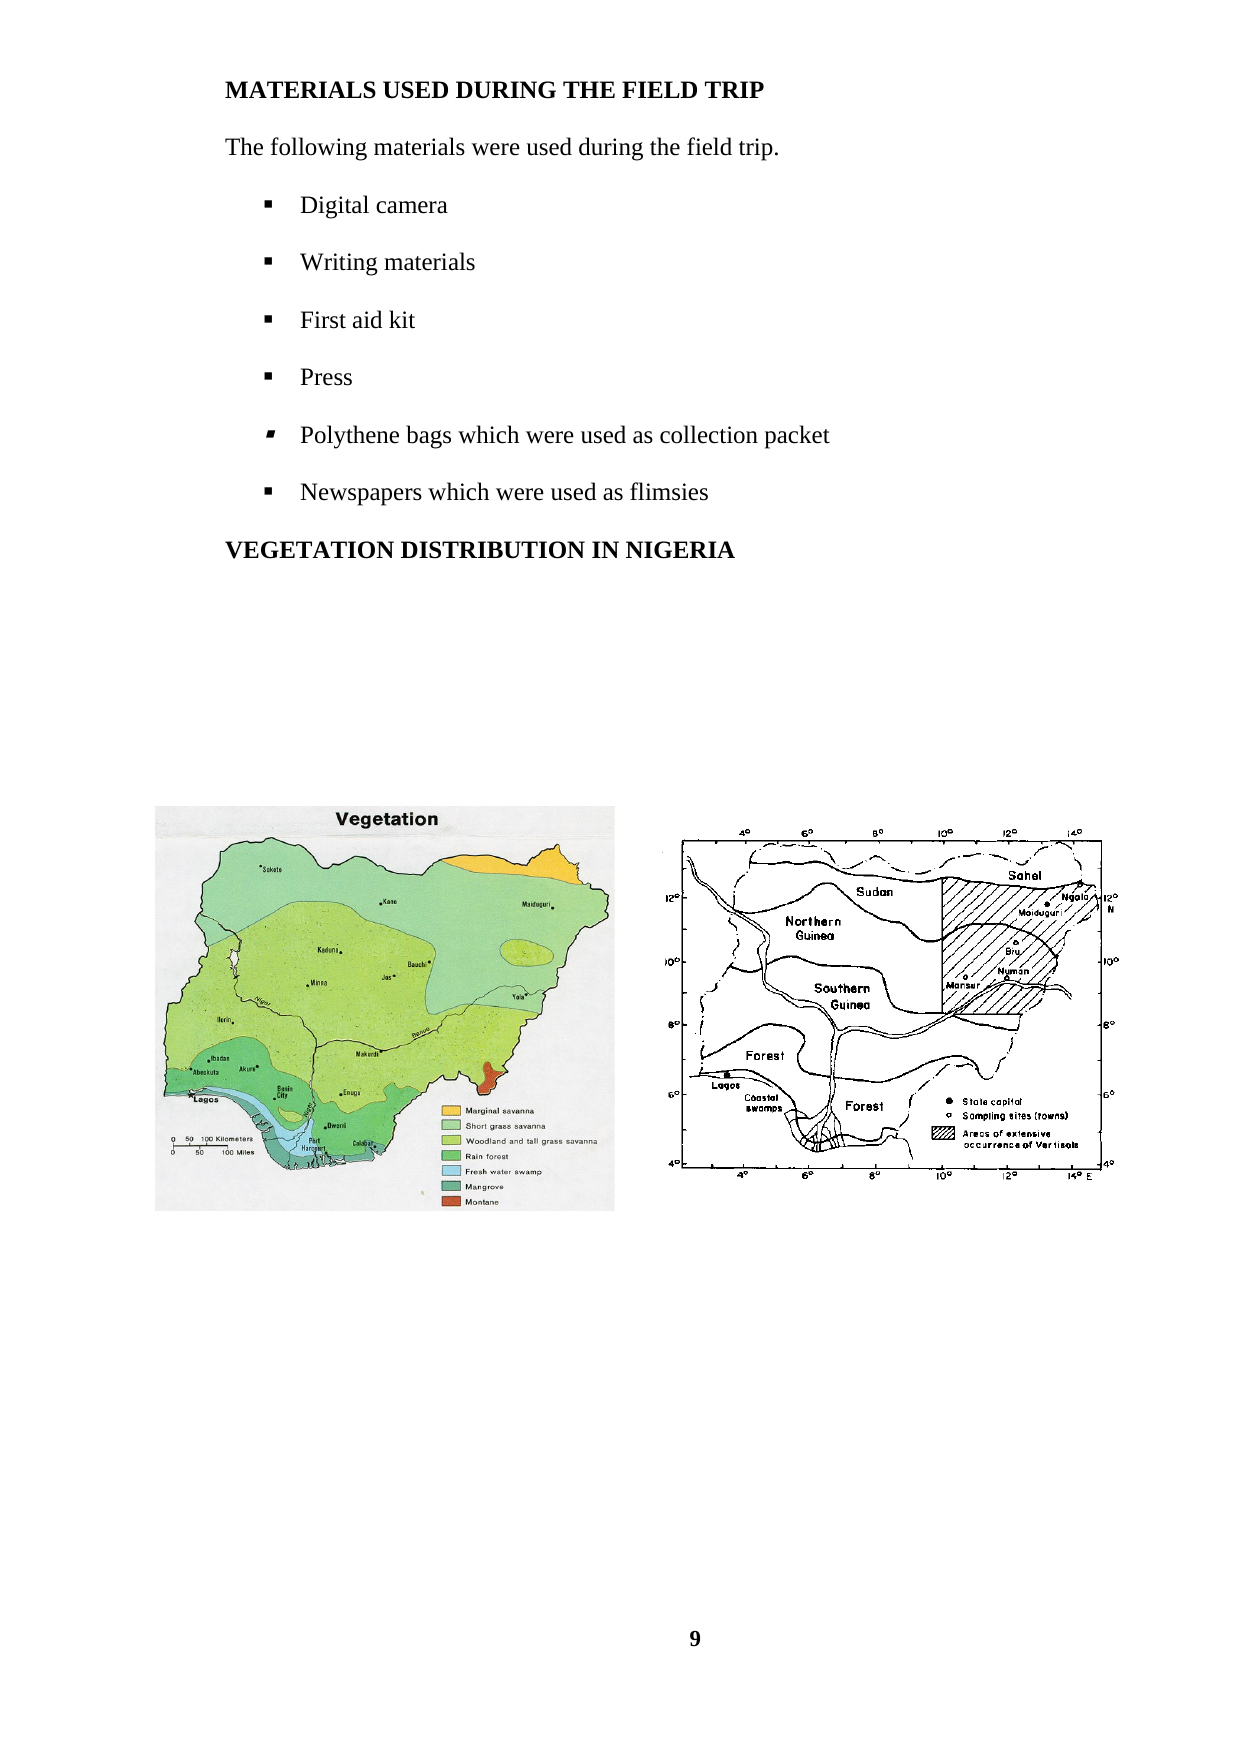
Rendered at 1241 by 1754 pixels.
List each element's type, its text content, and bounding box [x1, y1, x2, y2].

text MATERIALS USED DURING THE FIELD TRIP [225, 75, 1165, 104]
text The following materials were used during the field trip. [225, 132, 1165, 161]
picture [155, 806, 615, 1211]
list First aid kit [262, 305, 1165, 334]
list Digital camera [262, 190, 1165, 219]
list Newspapers which were used as flimsies [262, 477, 1165, 506]
list Press [262, 362, 1165, 391]
list Writing materials [262, 247, 1165, 276]
list Polythene bags which were used as collection packet [262, 420, 1165, 449]
text VEGETATION DISTRIBUTION IN NIGERIA [225, 535, 1165, 564]
picture [662, 826, 1120, 1182]
